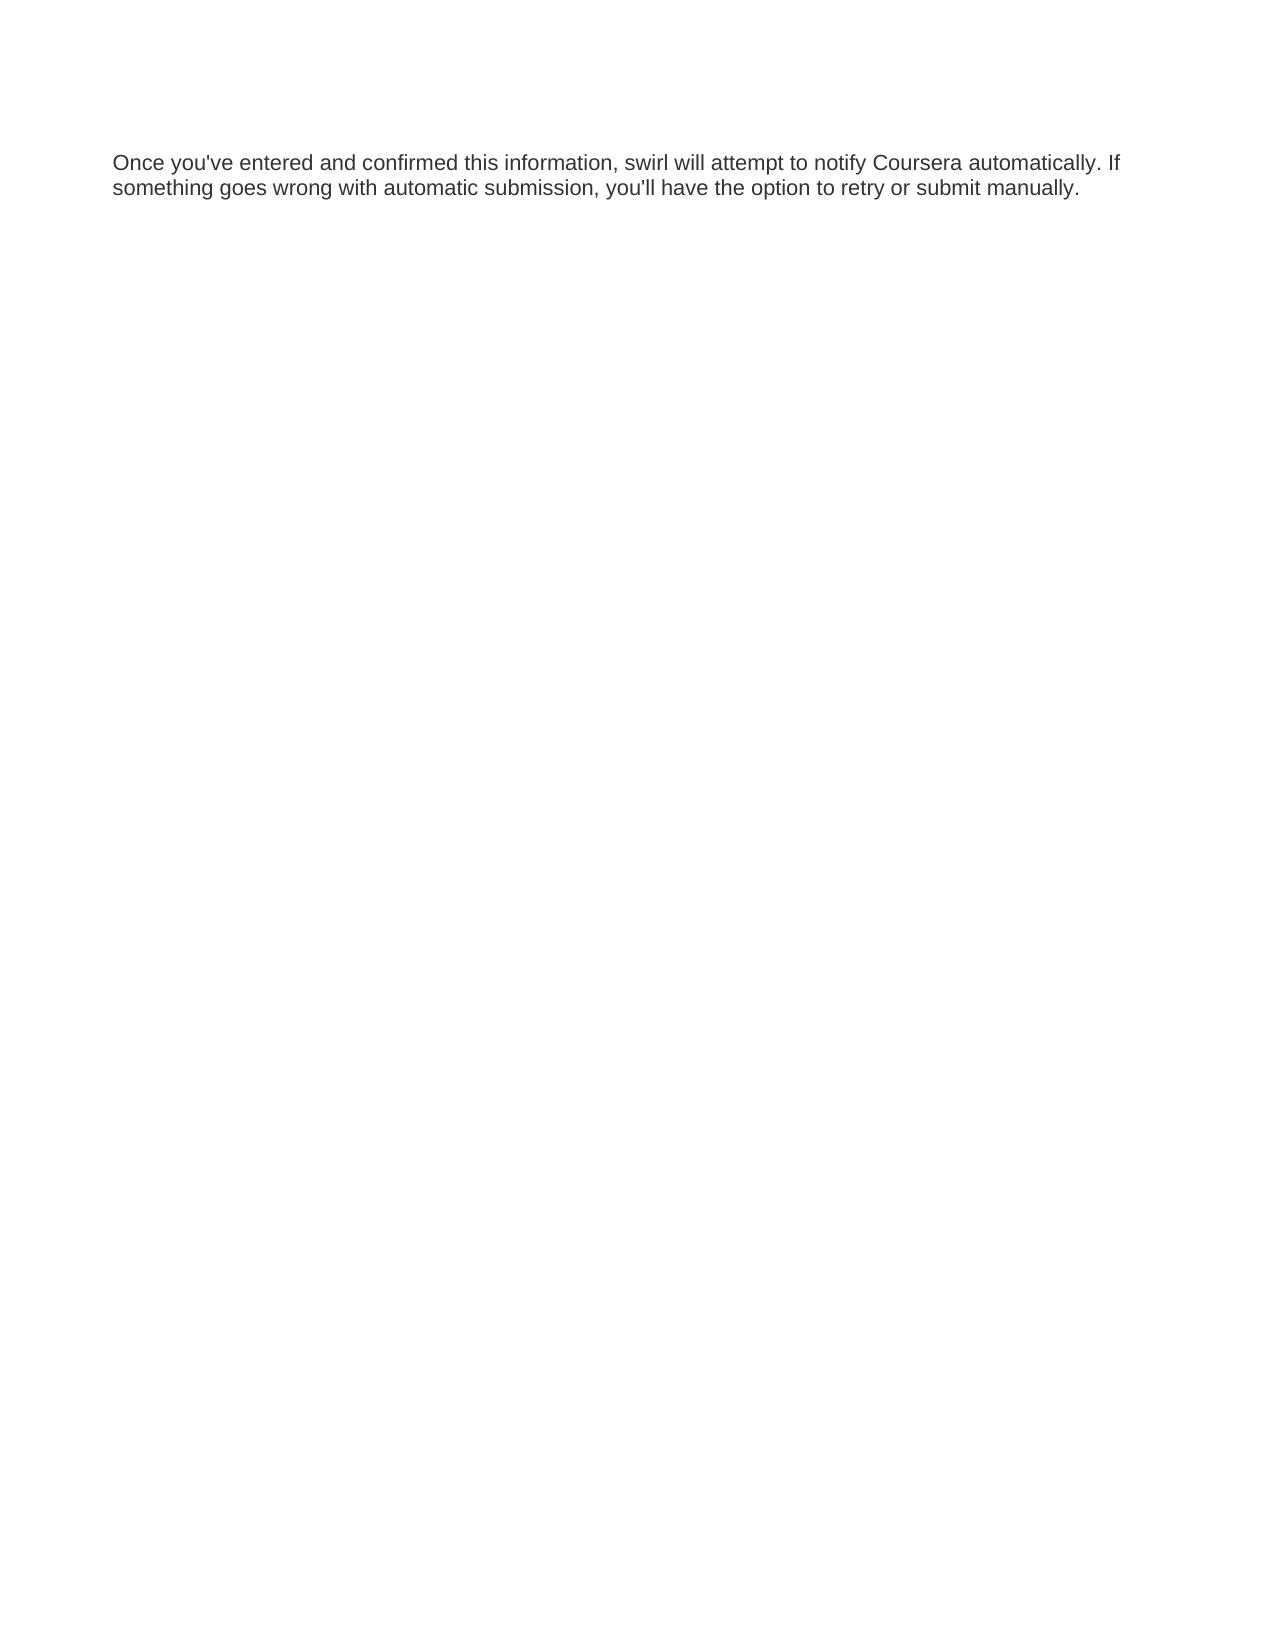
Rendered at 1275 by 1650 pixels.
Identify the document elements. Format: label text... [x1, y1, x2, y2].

text Once you've entered and confirmed this information, swirl will attempt to notify Coursera automatically. If something goes wrong with automatic submission, you'll have the option to retry or submit manually. [112, 150, 1162, 200]
